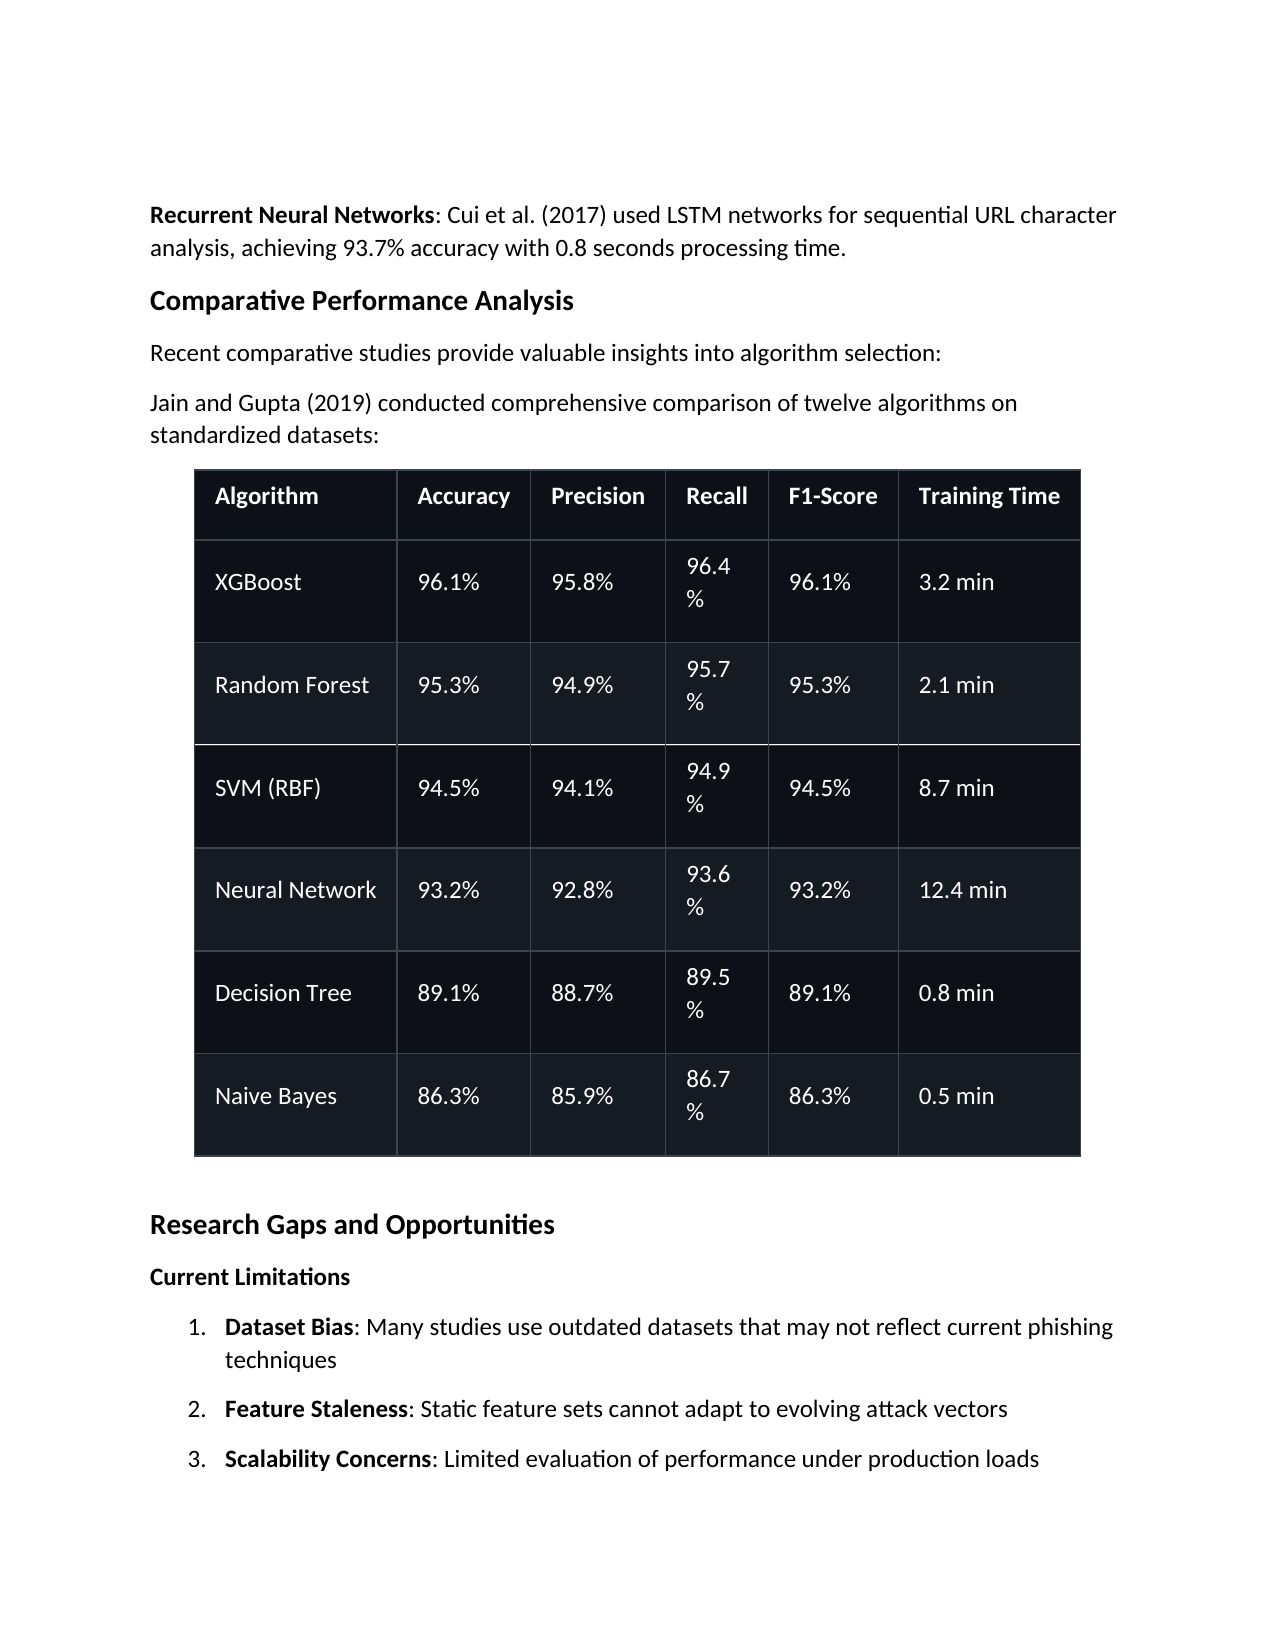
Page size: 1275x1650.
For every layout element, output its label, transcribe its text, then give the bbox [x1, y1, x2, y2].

table_cell 92.8% [531, 849, 665, 950]
table_header F1-Score [769, 471, 898, 539]
table_cell 89.1% [769, 952, 898, 1053]
table_cell 95.3% [398, 643, 530, 744]
subtitle Research Gaps and Opportunities [150, 1206, 1125, 1242]
table_cell SVM (RBF) [195, 746, 396, 847]
table_cell 95.7% [666, 643, 768, 744]
table_cell Naive Bayes [195, 1054, 396, 1155]
table_cell 94.1% [531, 746, 665, 847]
table_cell 2.1 min [899, 643, 1080, 744]
table_cell 86.7% [666, 1054, 768, 1155]
table_cell 96.1% [398, 541, 530, 642]
table_cell 94.9% [666, 746, 768, 847]
table_cell 3.2 min [899, 541, 1080, 642]
table_cell Neural Network [195, 849, 396, 950]
table_cell 89.5% [666, 952, 768, 1053]
table_cell 94.9% [531, 643, 665, 744]
table_cell 95.8% [531, 541, 665, 642]
table_cell 86.3% [769, 1054, 898, 1155]
table_cell 86.3% [398, 1054, 530, 1155]
table_cell 89.1% [398, 952, 530, 1053]
table_cell 93.2% [769, 849, 898, 950]
text Jain and Gupta (2019) conducted comprehensive comparison of twelve algorithms on standardized datasets: [150, 387, 1125, 450]
table_cell 96.1% [769, 541, 898, 642]
table_cell 8.7 min [899, 746, 1080, 847]
table_cell 96.4% [666, 541, 768, 642]
table_cell 88.7% [531, 952, 665, 1053]
table_cell 95.3% [769, 643, 898, 744]
table_cell 0.8 min [899, 952, 1080, 1053]
table_header Accuracy [398, 471, 530, 539]
table_cell XGBoost [195, 541, 396, 642]
text Current Limitations [150, 1262, 1125, 1292]
list Feature Staleness: Static feature sets cannot adapt to evolving attack vectors [187, 1394, 1125, 1424]
table_cell 94.5% [398, 746, 530, 847]
table_cell Decision Tree [195, 952, 396, 1053]
table_header Algorithm [195, 471, 396, 539]
table_header Recall [666, 471, 768, 539]
table_cell 0.5 min [899, 1054, 1080, 1155]
subtitle Comparative Performance Analysis [150, 282, 1125, 318]
table_cell 93.6% [666, 849, 768, 950]
table_cell 12.4 min [899, 849, 1080, 950]
table_cell 94.5% [769, 746, 898, 847]
table_cell Random Forest [195, 643, 396, 744]
list Scalability Concerns: Limited evaluation of performance under production loads [187, 1443, 1125, 1474]
text Recurrent Neural Networks: Cui et al. (2017) used LSTM networks for sequential URL character analysis, achieving 93.7% accuracy with 0.8 seconds processing time. [150, 199, 1125, 263]
table_header Precision [531, 471, 665, 539]
table_cell 93.2% [398, 849, 530, 950]
text Recent comparative studies provide valuable insights into algorithm selection: [150, 337, 1125, 368]
table_cell 85.9% [531, 1054, 665, 1155]
list Dataset Bias: Many studies use outdated datasets that may not reflect current phishing techniques [187, 1311, 1125, 1374]
table_header Training Time [899, 471, 1080, 539]
